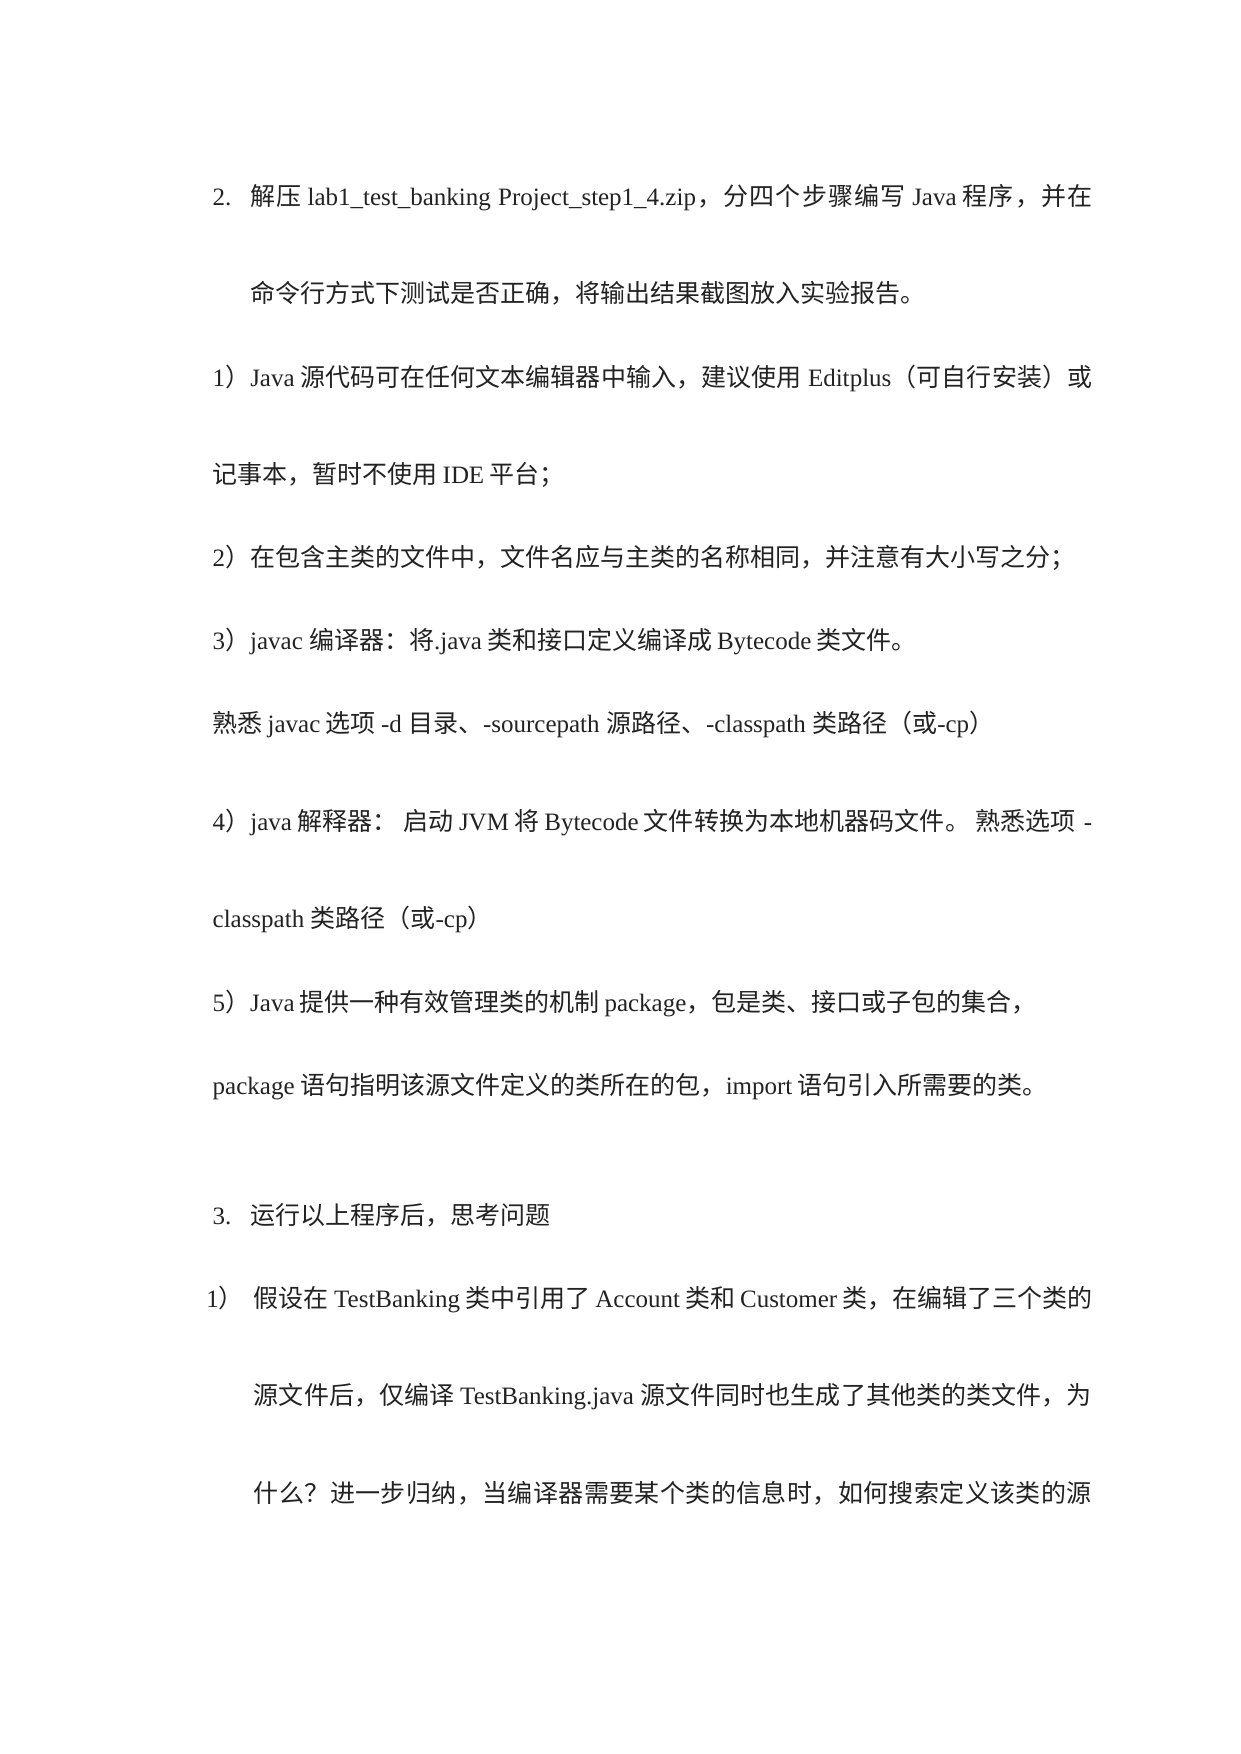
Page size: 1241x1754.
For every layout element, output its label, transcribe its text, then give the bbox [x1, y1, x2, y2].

text 1）Java源代码可在任何文本编辑器中输入，建议使用Editplus（可自行安装）或记事本，暂时不使用IDE平台； [212, 343, 1093, 505]
list package 语句指明该源文件定义的类所在的包，import语句引入所需要的类。 [212, 1051, 1093, 1116]
text 2）在包含主类的文件中，文件名应与主类的名称相同，并注意有大小写之分； [212, 523, 1093, 588]
list 5）Java提供一种有效管理类的机制package，包是类、接口或子包的集合， [212, 968, 1093, 1033]
list 解压lab1_test_banking Project_step1_4.zip，分四个步骤编写Java程序，并在命令行方式下测试是否正确，将输出结果截图放入实验报告。 [212, 162, 1093, 324]
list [206, 1264, 1093, 1524]
text 熟悉javac选项 -d 目录、-sourcepath 源路径、-classpath 类路径（或-cp） 4）java解释器： 启动JVM将Bytecode文件转换为本地机器码文件。 熟悉选项 -classpath 类路径（或-cp） [212, 689, 1093, 949]
text 3）javac 编译器：将.java类和接口定义编译成Bytecode类文件。 [212, 606, 1093, 671]
list 运行以上程序后，思考问题 [212, 1181, 1093, 1246]
